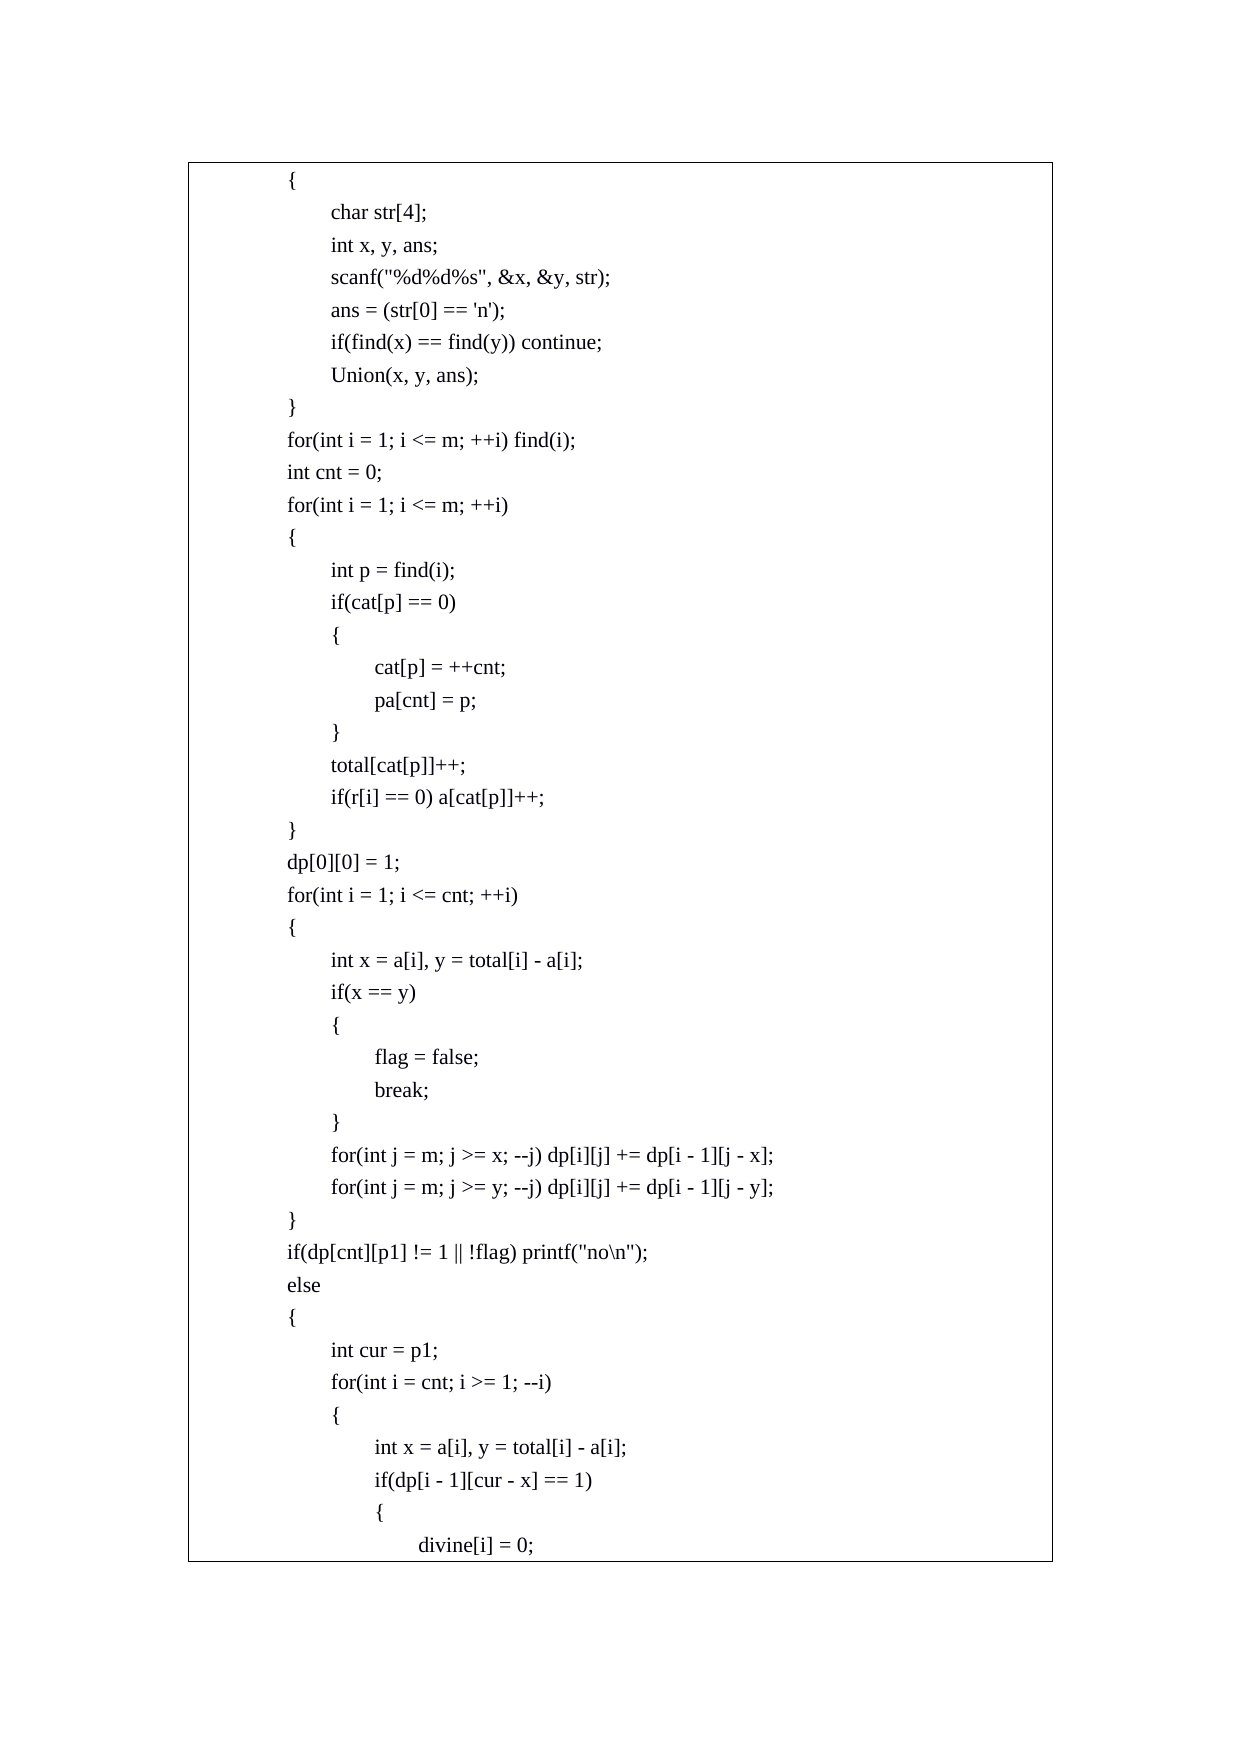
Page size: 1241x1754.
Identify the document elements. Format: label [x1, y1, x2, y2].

table_header [189, 163, 1052, 1561]
